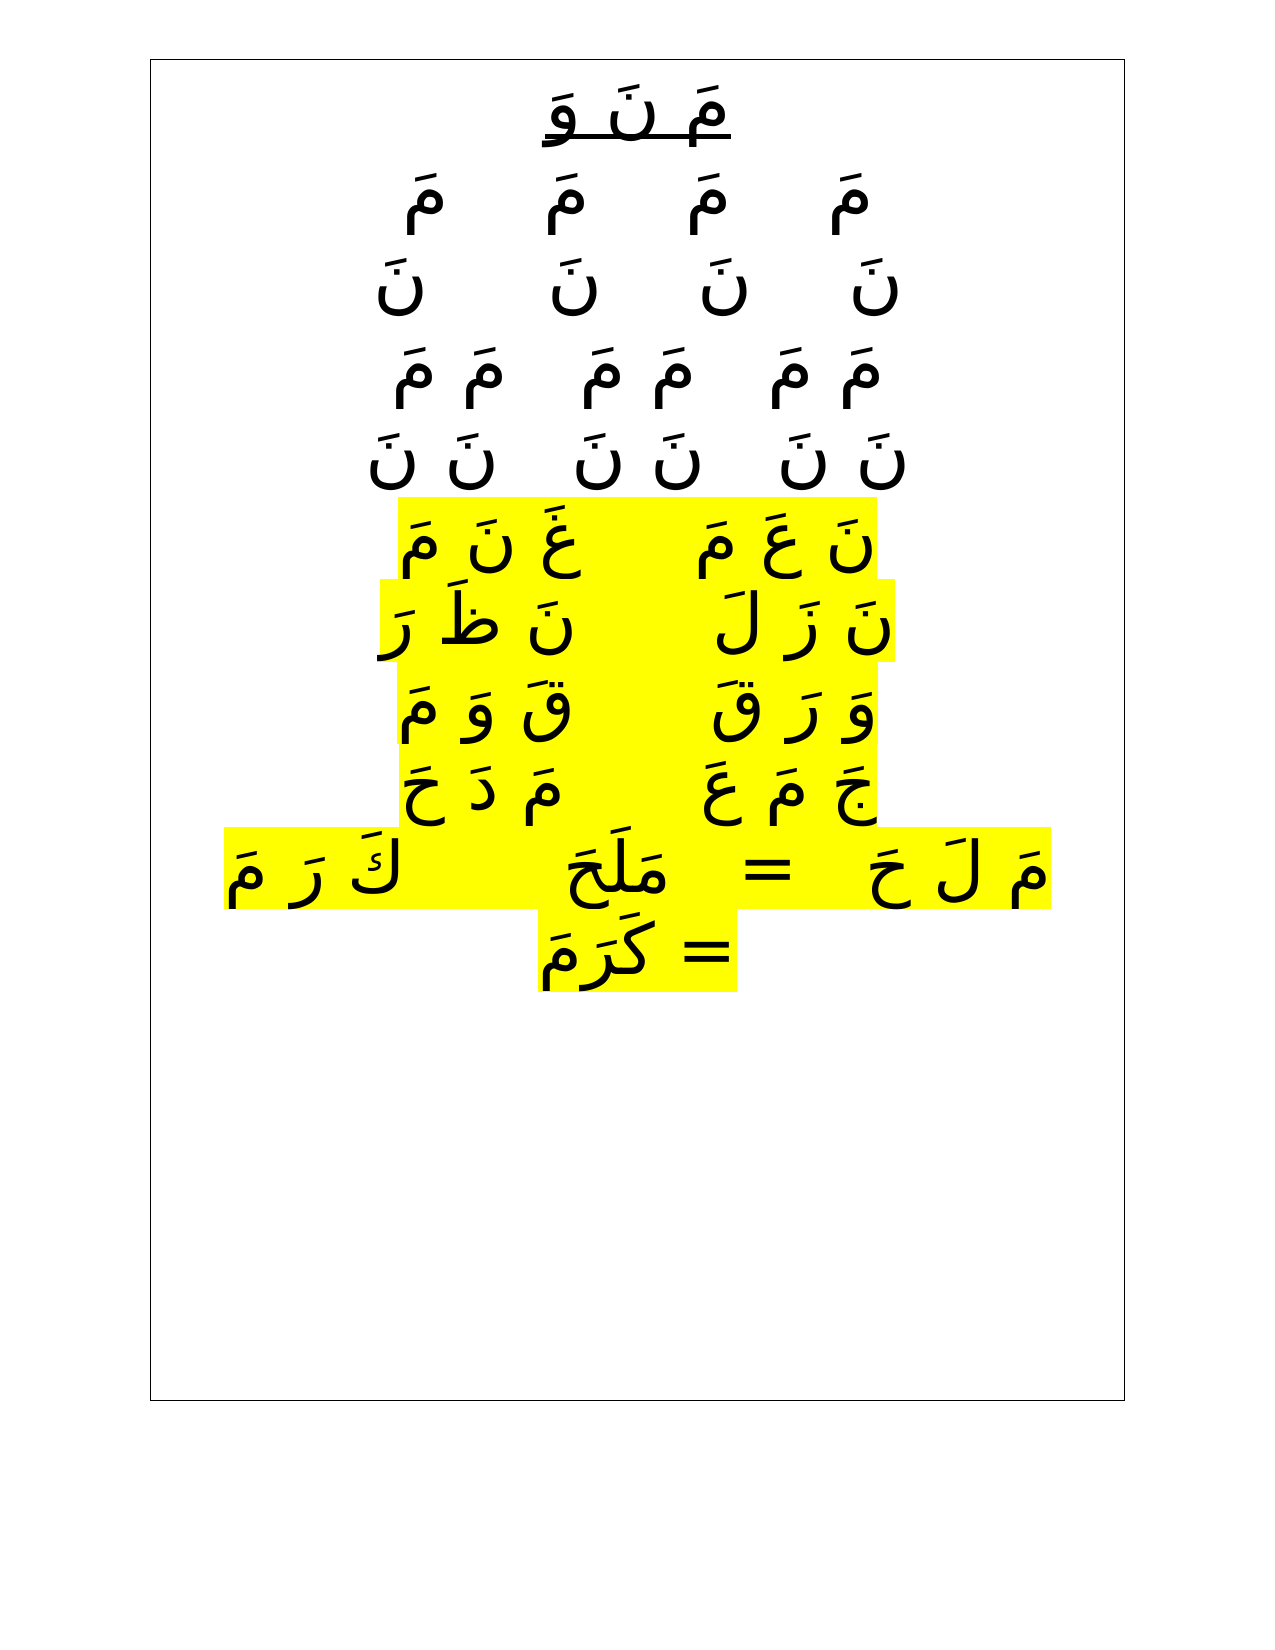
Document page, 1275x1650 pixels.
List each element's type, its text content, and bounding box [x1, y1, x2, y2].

table_header مَ نَ وَ مَ مَ مَ مَ نَ نَ نَ نَ مَ مَ مَ مَ مَ مَ نَ نَ نَ نَ نَ نَ نَ عَ مَ غَ نَ مَ نَ زَ لَ نَ ظَ رَ وَ رَ قَ قَ وَ مَ جَ مَ عَ مَ دَ حَ مَ لَ حَ = مَلَحَ كَ رَ مَ = كَرَمَ [151, 60, 1124, 1399]
